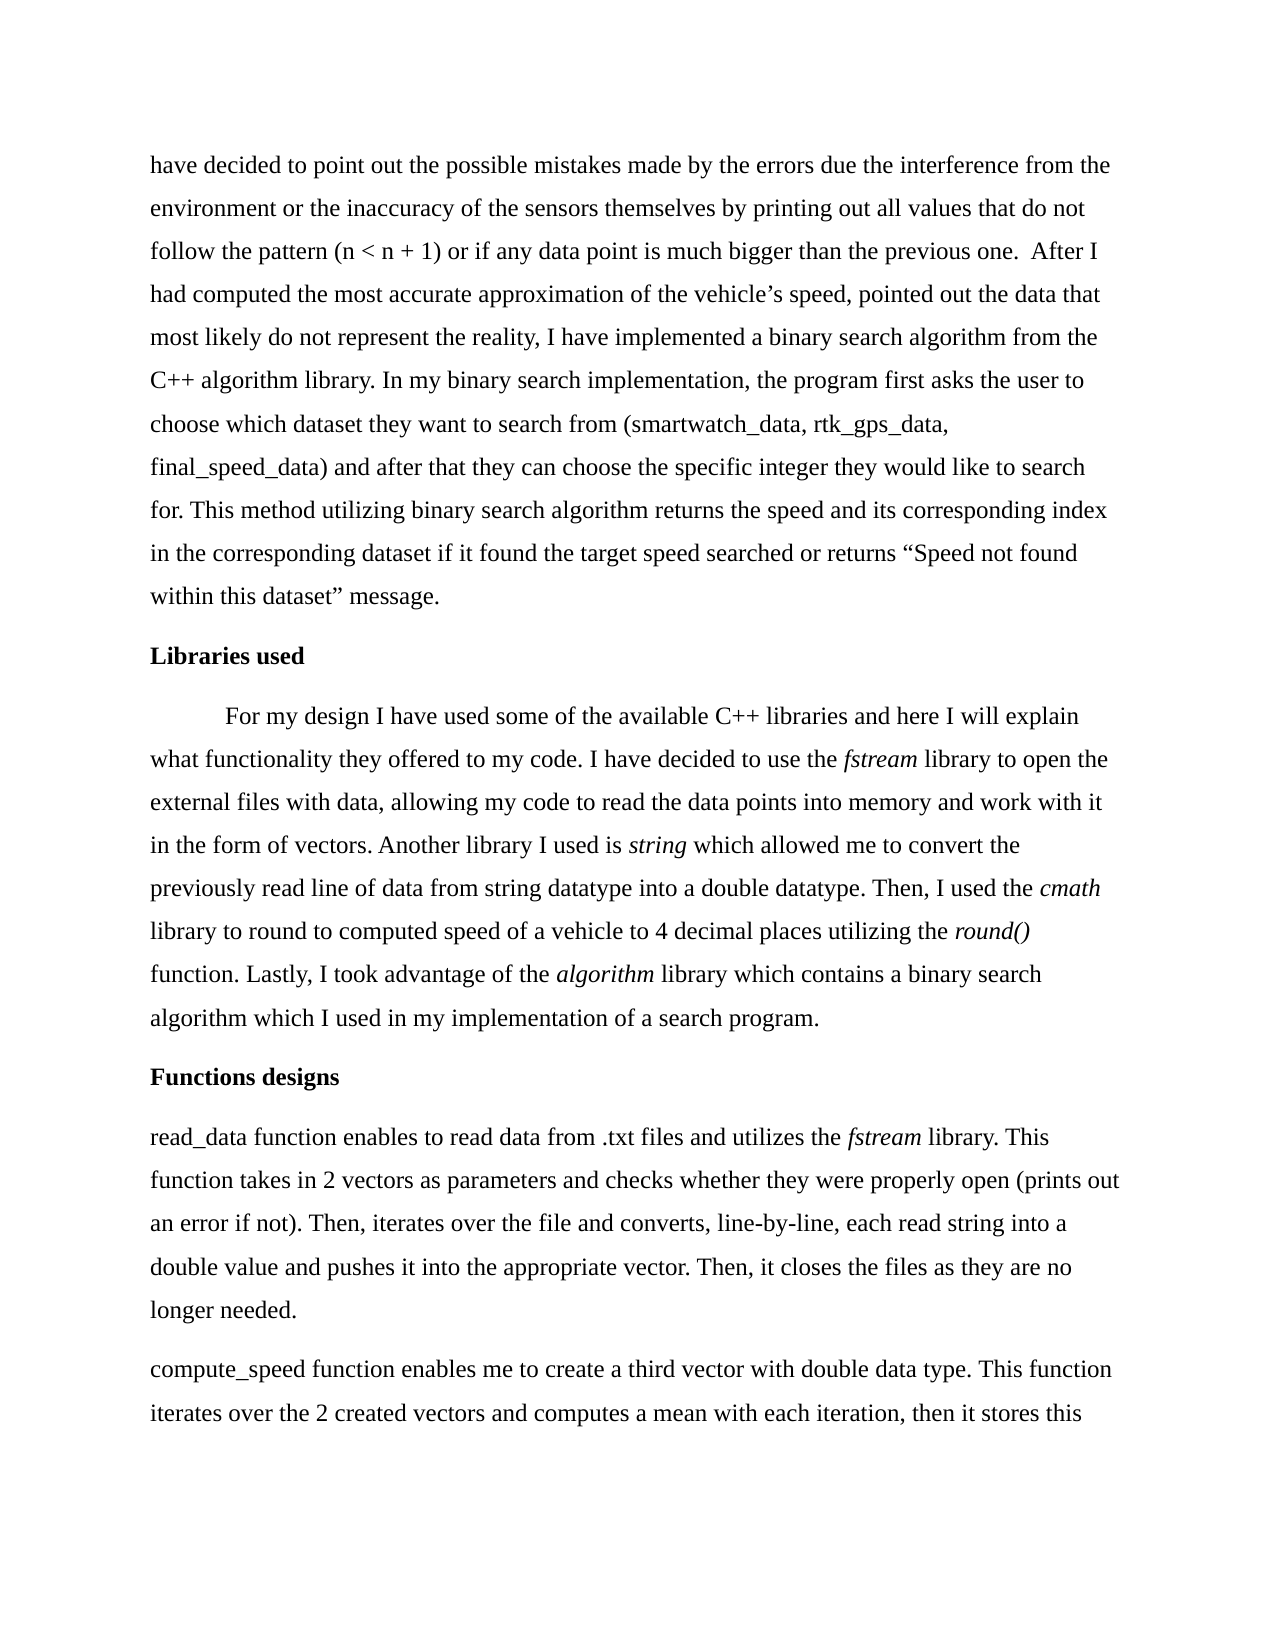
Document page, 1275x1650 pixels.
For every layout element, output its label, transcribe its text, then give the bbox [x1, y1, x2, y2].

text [150, 1354, 1125, 1426]
text Functions designs [150, 1062, 1125, 1091]
text read_data function enables to read data from .txt files and utilizes the fstream library. This function takes in 2 vectors as parameters and checks whether they were properly open (prints out an error if not). Then, iterates over the file and converts, line-by-line, each read string into a double value and pushes it into the appropriate vector. Then, it closes the files as they are no longer needed. [150, 1122, 1125, 1323]
text Libraries used [150, 641, 1125, 670]
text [150, 150, 1125, 610]
text For my design I have used some of the available C++ libraries and here I will explain what functionality they offered to my code. I have decided to use the fstream library to open the external files with data, allowing my code to read the data points into memory and work with it in the form of vectors. Another library I used is string which allowed me to convert the previously read line of data from string datatype into a double datatype. Then, I used the cmath library to round to computed speed of a vehicle to 4 decimal places utilizing the round() function. Lastly, I took advantage of the algorithm library which contains a binary search algorithm which I used in my implementation of a search program. [150, 701, 1125, 1031]
